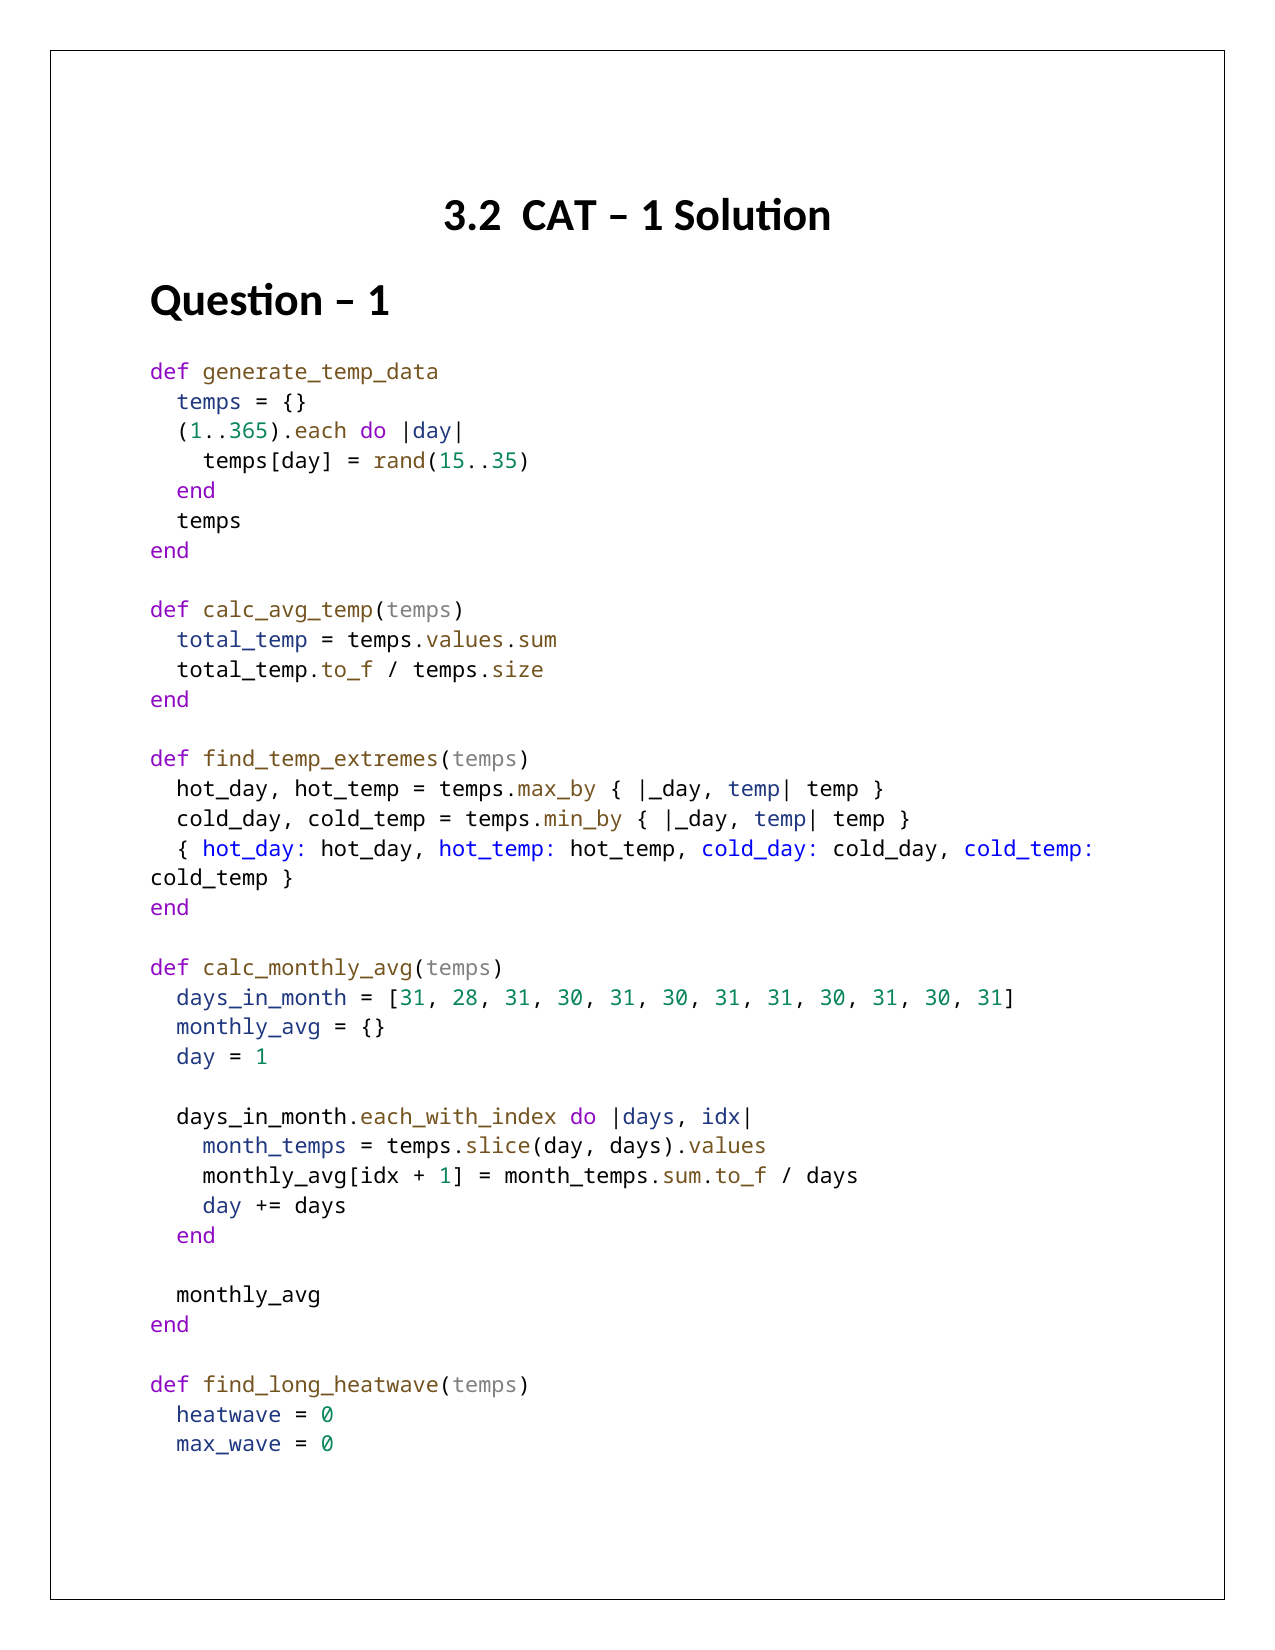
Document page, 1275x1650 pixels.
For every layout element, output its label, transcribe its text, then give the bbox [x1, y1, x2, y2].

text def generate_temp_data [150, 356, 1125, 386]
text days_in_month.each_with_index do |days, idx| [150, 1101, 1125, 1130]
text Question – 1 [150, 271, 1125, 327]
text def find_temp_extremes(temps) [150, 743, 1125, 773]
text def find_long_heatwave(temps) [150, 1369, 1125, 1398]
text end [150, 1220, 1125, 1249]
text hot_day, hot_temp = temps.max_by { |_day, temp| temp } [150, 773, 1125, 803]
text end [150, 475, 1125, 505]
text monthly_avg [150, 1279, 1125, 1309]
text day += days [150, 1190, 1125, 1220]
text def calc_monthly_avg(temps) [150, 952, 1125, 981]
text (1..365).each do |day| [150, 415, 1125, 445]
text end [150, 683, 1125, 713]
text monthly_avg = {} [150, 1011, 1125, 1041]
text month_temps = temps.slice(day, days).values [150, 1130, 1125, 1160]
text temps [150, 505, 1125, 534]
text heatwave = 0 [150, 1398, 1125, 1428]
text { hot_day: hot_day, hot_temp: hot_temp, cold_day: cold_day, cold_temp: cold_temp } [150, 832, 1125, 892]
text def calc_avg_temp(temps) [150, 594, 1125, 624]
text cold_day, cold_temp = temps.min_by { |_day, temp| temp } [150, 803, 1125, 832]
text monthly_avg[idx + 1] = month_temps.sum.to_f / days [150, 1160, 1125, 1190]
text end [150, 534, 1125, 564]
text total_temp.to_f / temps.size [150, 654, 1125, 683]
text temps[day] = rand(15..35) [150, 445, 1125, 475]
text 3.2 CAT – 1 Solution [150, 186, 1125, 242]
text total_temp = temps.values.sum [150, 624, 1125, 654]
text day = 1 [150, 1041, 1125, 1071]
text end [150, 1309, 1125, 1339]
text end [150, 892, 1125, 922]
text max_wave = 0 [150, 1428, 1125, 1458]
text temps = {} [150, 386, 1125, 415]
text days_in_month = [31, 28, 31, 30, 31, 30, 31, 31, 30, 31, 30, 31] [150, 981, 1125, 1011]
